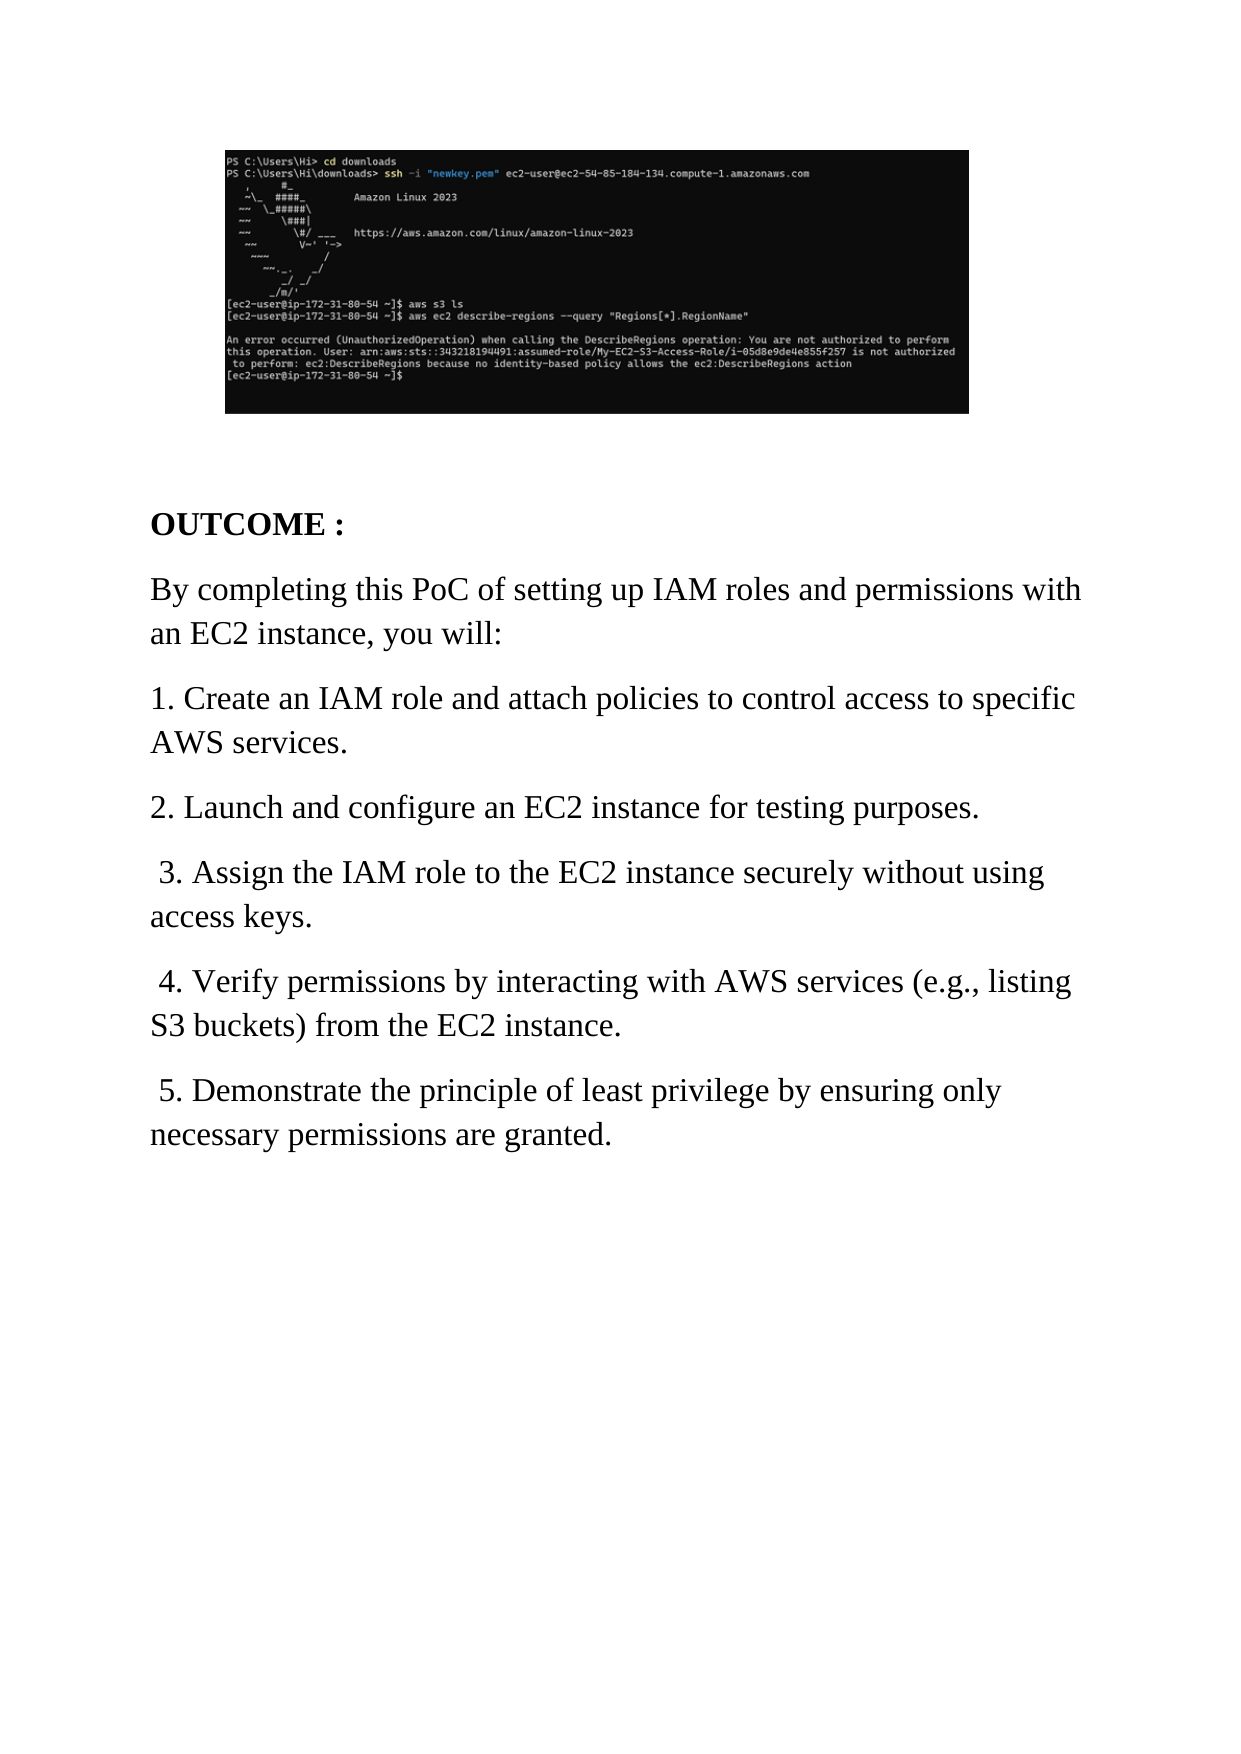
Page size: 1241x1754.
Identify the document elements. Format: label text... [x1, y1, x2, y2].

text 4. Verify permissions by interacting with AWS services (e.g., listing S3 buckets) from the EC2 instance. [150, 961, 1090, 1043]
text 5. Demonstrate the principle of least privilege by ensuring only necessary permissions are granted. [150, 1070, 1090, 1152]
text By completing this PoC of setting up IAM roles and permissions with an EC2 instance, you will: [150, 569, 1090, 652]
text 2. Launch and configure an EC2 instance for testing purposes. [150, 787, 1090, 826]
text OUTCOME : [150, 504, 1090, 543]
text 3. Assign the IAM role to the EC2 instance securely without using access keys. [150, 852, 1090, 934]
picture [225, 150, 969, 415]
text 1. Create an IAM role and attach policies to control access to specific AWS services. [150, 678, 1090, 761]
